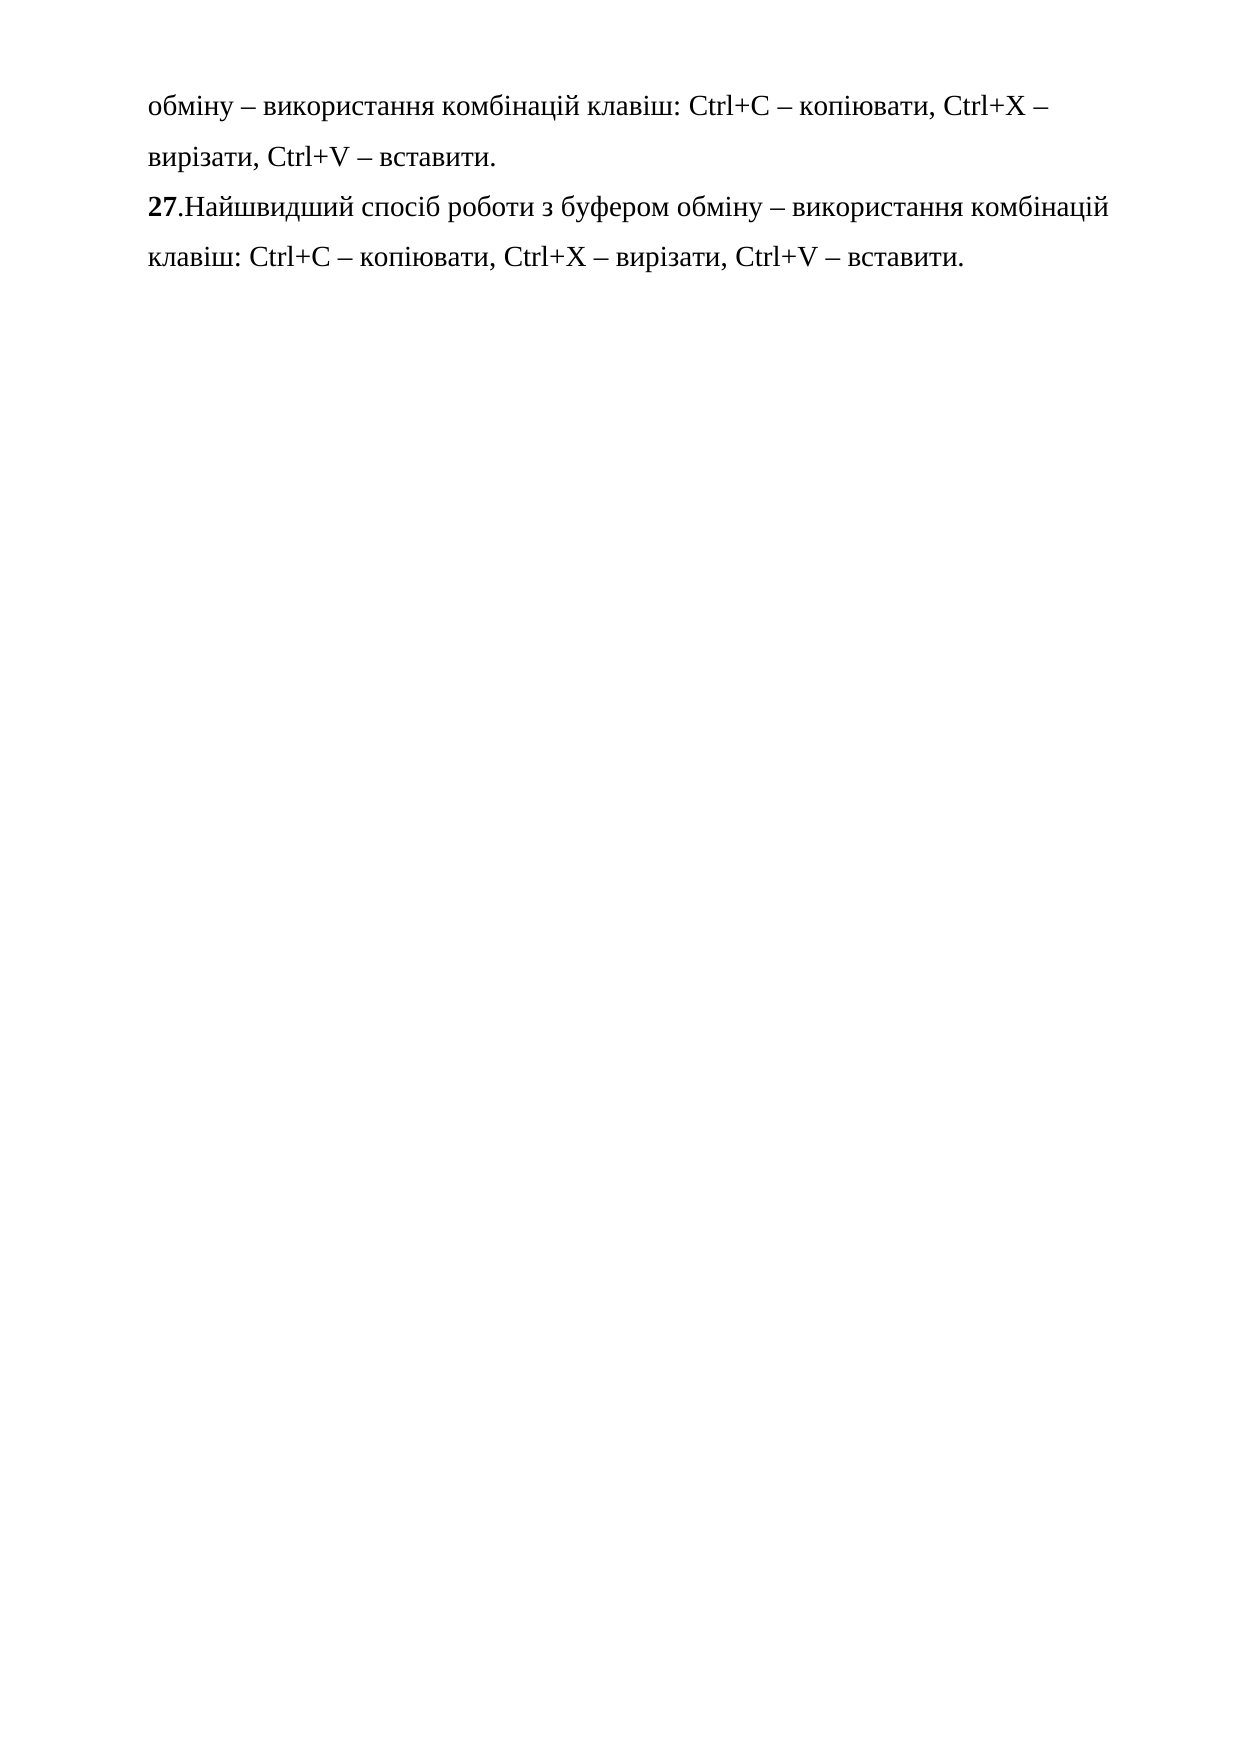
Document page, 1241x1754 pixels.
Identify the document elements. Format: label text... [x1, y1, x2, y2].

text 27.Найшвидший спосіб роботи з буфером обміну – використання комбінацій клавіш: Ctrl+C – копіювати, Ctrl+X – вирізати, Ctrl+V – вставити. [148, 189, 1152, 273]
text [148, 88, 1152, 172]
